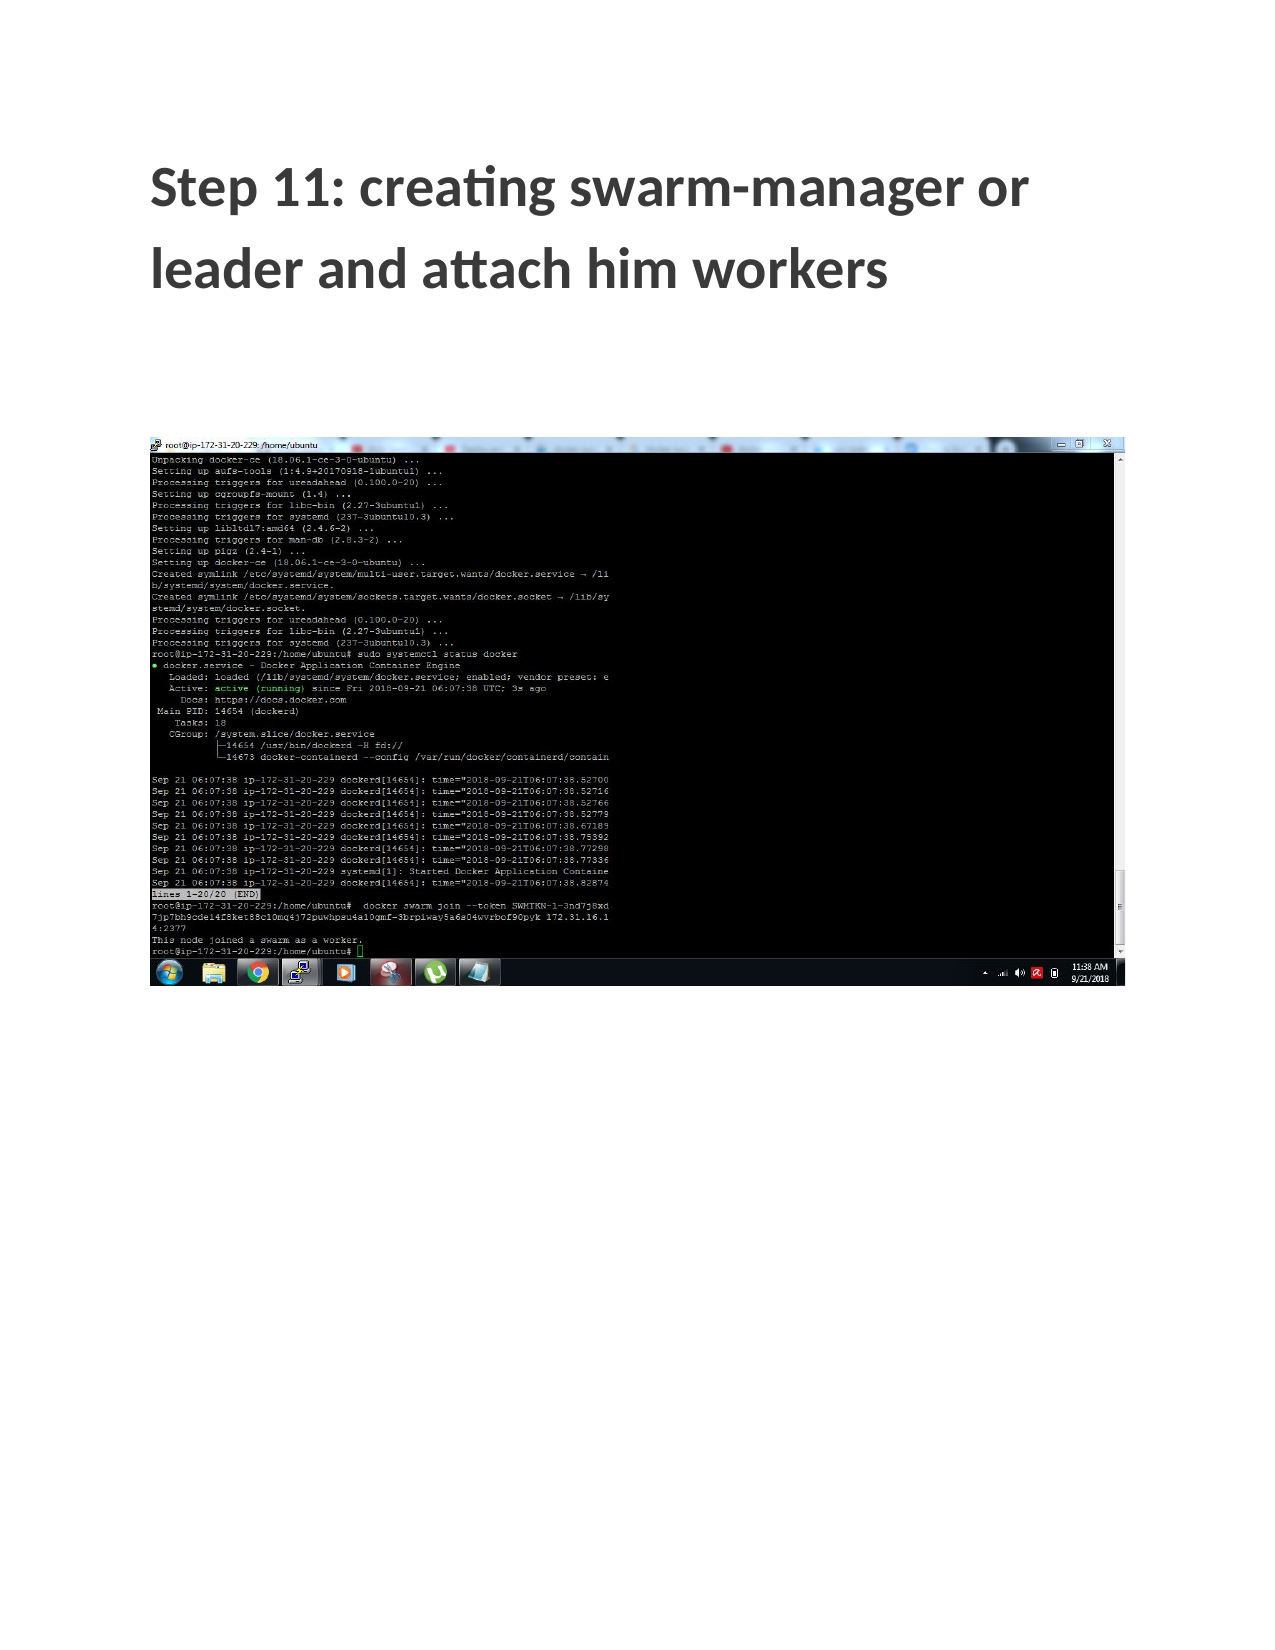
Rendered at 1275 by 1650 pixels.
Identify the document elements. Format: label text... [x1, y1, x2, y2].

text Step 11: creating swarm-manager or leader and attach him workers [150, 150, 1125, 303]
picture [150, 437, 1125, 986]
